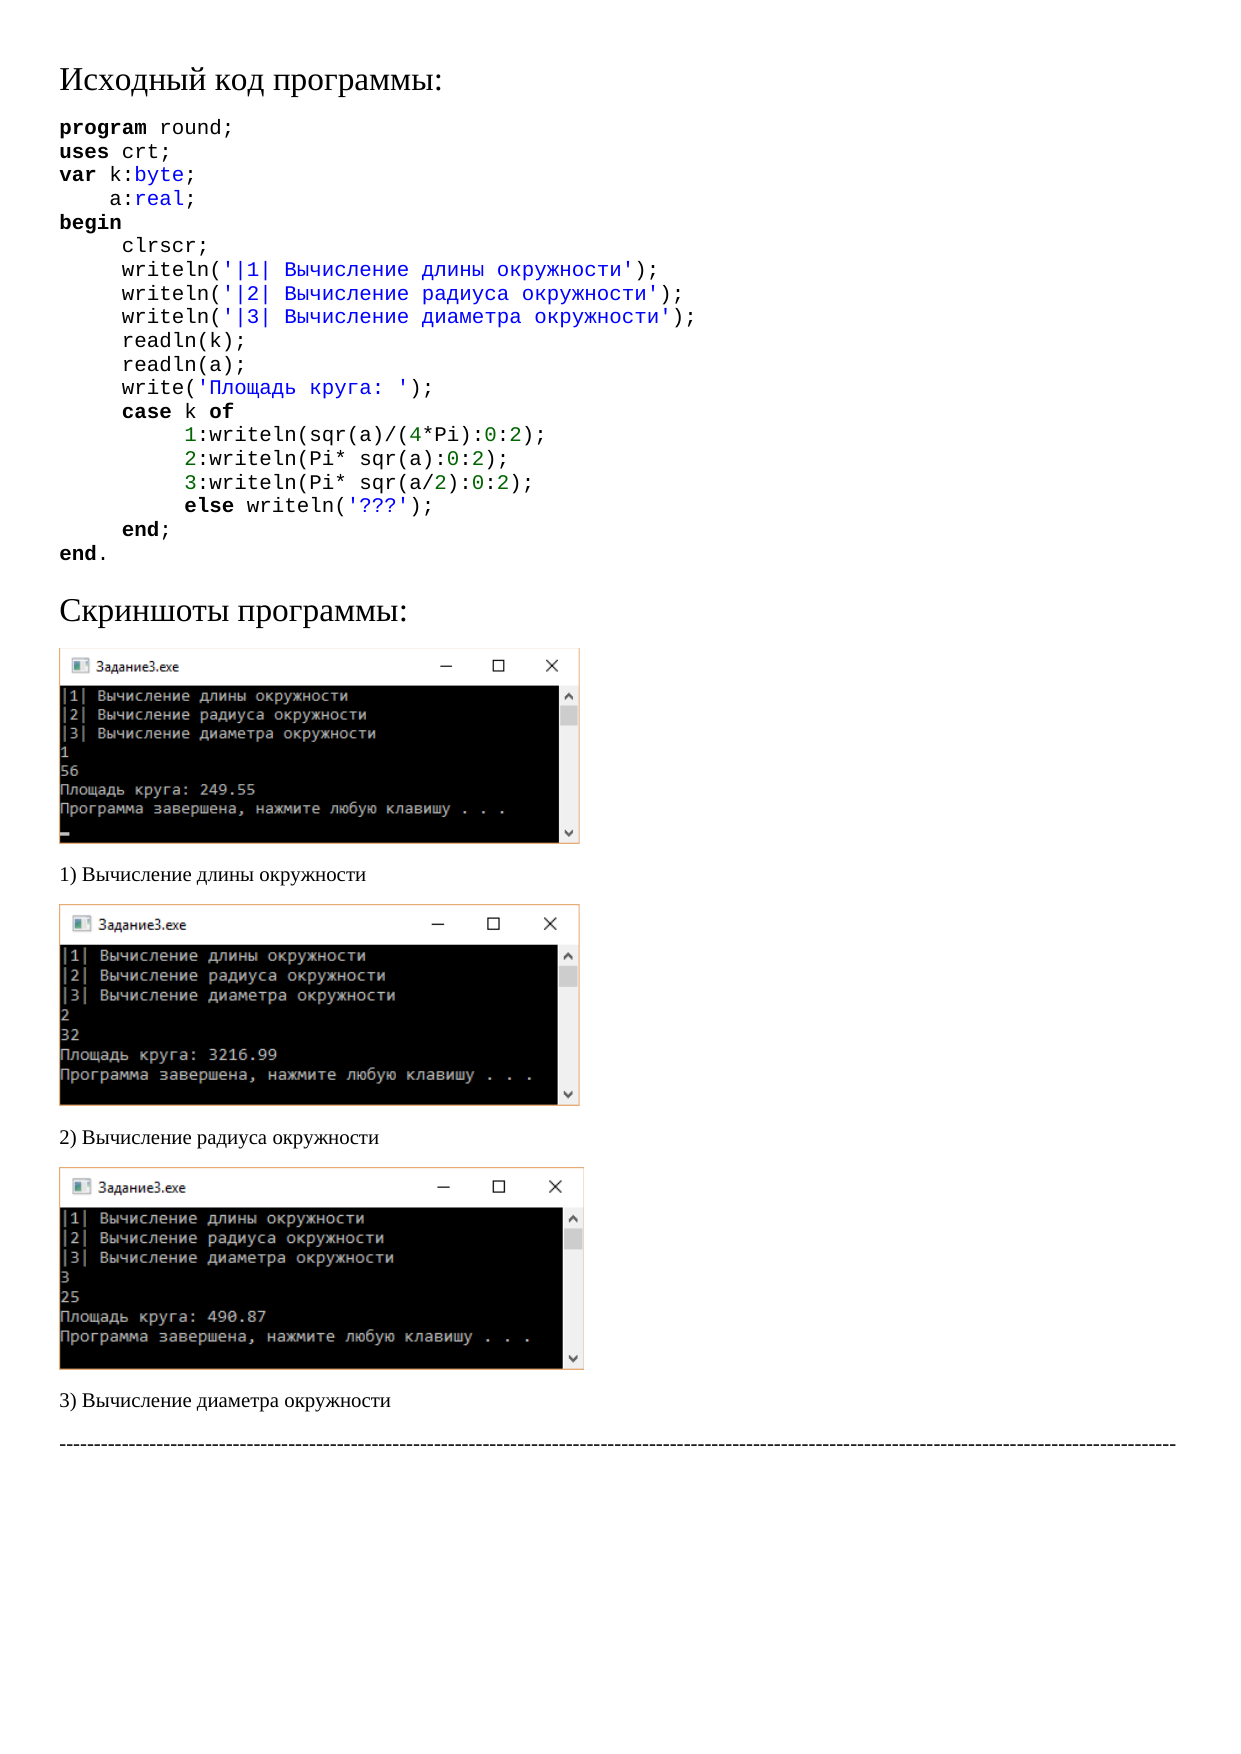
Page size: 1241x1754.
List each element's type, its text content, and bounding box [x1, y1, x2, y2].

text case k of [59, 401, 1181, 424]
text 2) Вычисление радиуса окружности [59, 1124, 1181, 1149]
text readln(k); [59, 330, 1181, 353]
text readln(a); [59, 353, 1181, 377]
text else writeln('???'); [59, 495, 1181, 519]
text 3) Вычисление диаметра окружности [59, 1388, 1181, 1412]
text uses crt; [59, 141, 1181, 164]
text var k:byte; [59, 164, 1181, 188]
text writeln('|1| Вычисление длины окружности'); [59, 259, 1181, 283]
text 1:writeln(sqr(a)/(4*Pi):0:2); [59, 424, 1181, 448]
text 2:writeln(Pi* sqr(a):0:2); [59, 448, 1181, 472]
text clrscr; [59, 235, 1181, 259]
text begin [59, 212, 1181, 235]
text 3:writeln(Pi* sqr(a/2):0:2); [59, 472, 1181, 495]
text 1) Вычисление длины окружности [59, 862, 1181, 886]
text ----------------------------------------------------------------------------------------------------------------------------------------------------------------- [59, 1431, 1181, 1455]
text end; [59, 519, 1181, 543]
picture [59, 1167, 584, 1370]
text writeln('|2| Вычисление радиуса окружности'); [59, 283, 1181, 306]
picture [59, 648, 580, 844]
picture [59, 904, 580, 1106]
text end. [59, 543, 1181, 566]
text writeln('|3| Вычисление диаметра окружности'); [59, 306, 1181, 330]
text Исходный код программы: [59, 59, 1181, 97]
text program round; [59, 117, 1181, 141]
text a:real; [59, 188, 1181, 212]
text write('Площадь круга: '); [59, 377, 1181, 401]
text Скриншоты программы: [59, 590, 1181, 628]
